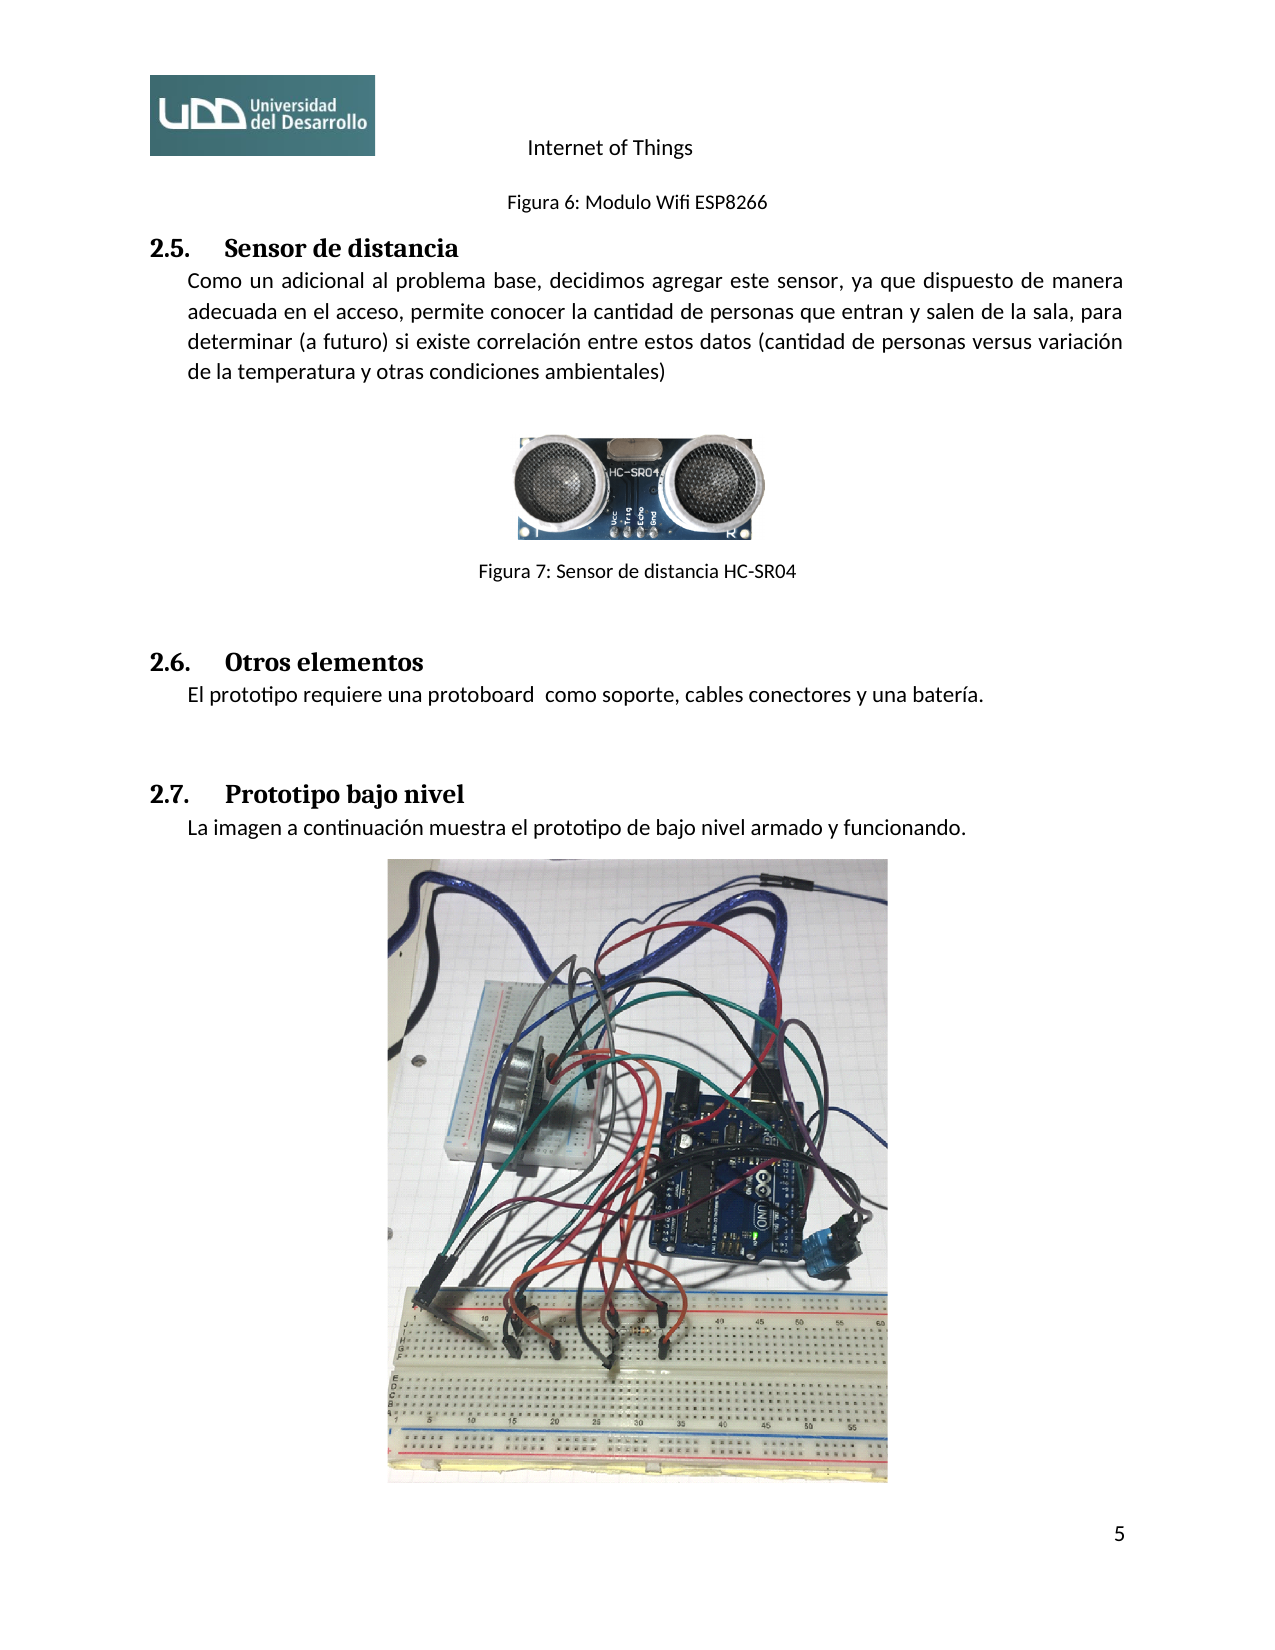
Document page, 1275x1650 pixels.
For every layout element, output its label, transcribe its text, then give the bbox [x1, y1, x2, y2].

text Figura 6: Modulo Wifi ESP8266 [150, 189, 1125, 214]
text La imagen a continuación muestra el prototipo de bajo nivel armado y funcionando. [150, 813, 1125, 841]
list Como un adicional al problema base, decidimos agregar este sensor, ya que dispuesto de manera adecuada en el acceso, permite conocer la cantidad de personas que entran y salen de la sala, para determinar (a futuro) si existe correlación entre estos datos (cantidad de personas versus variación de la temperatura y otras condiciones ambientales) [187, 267, 1125, 385]
subtitle Otros elementos [150, 647, 1125, 678]
subtitle Prototipo bajo nivel [150, 779, 1125, 810]
picture [150, 75, 375, 156]
text Figura 7: Sensor de distancia HC-SR04 [150, 558, 1125, 584]
text El prototipo requiere una protoboard como soporte, cables conectores y una batería. [150, 680, 1125, 708]
picture [509, 434, 766, 540]
subtitle Sensor de distancia [150, 233, 1125, 264]
picture [387, 859, 888, 1483]
